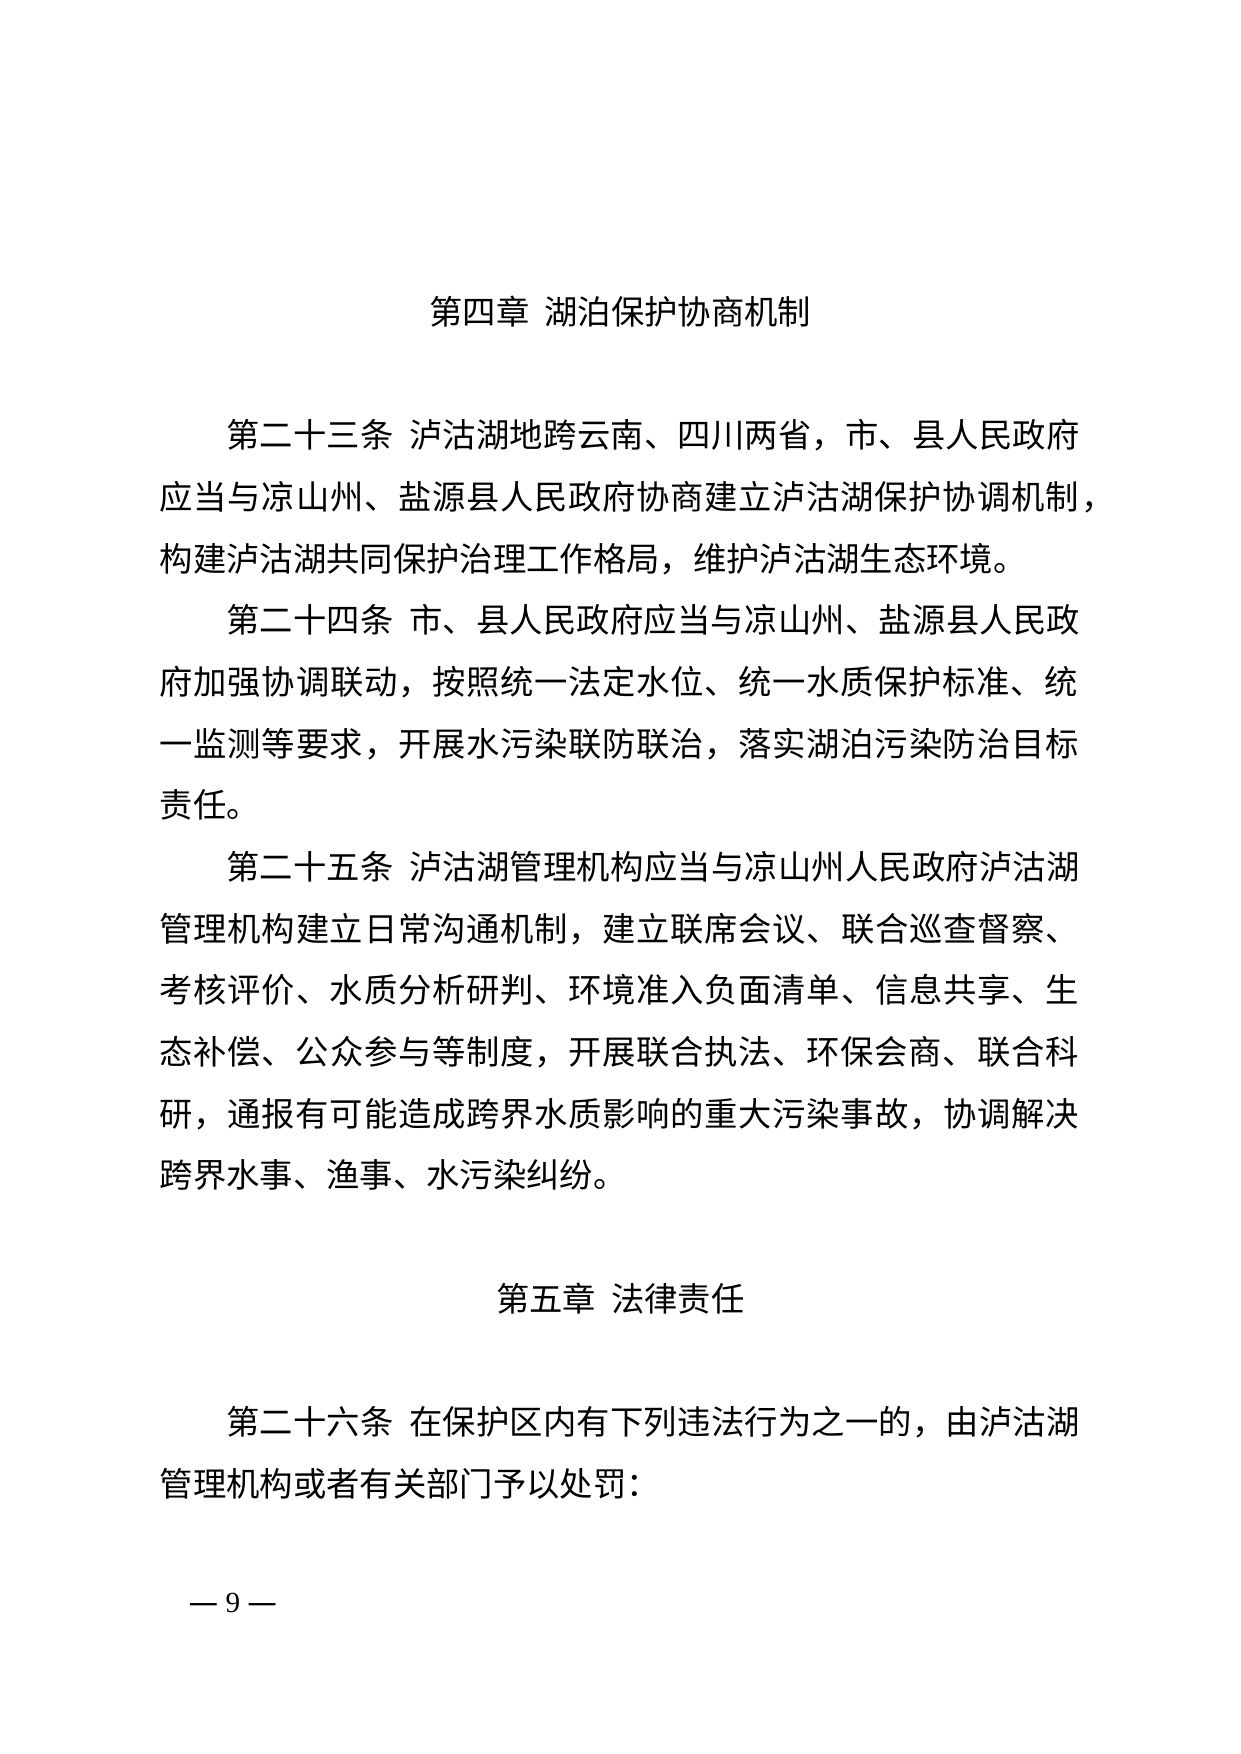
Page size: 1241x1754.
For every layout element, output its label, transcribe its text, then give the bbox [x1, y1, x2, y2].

text 第二十六条 在保护区内有下列违法行为之一的，由泸沽湖管理机构或者有关部门予以处罚： [159, 1385, 1081, 1509]
text 第二十五条 泸沽湖管理机构应当与凉山州人民政府泸沽湖管理机构建立日常沟通机制，建立联席会议、联合巡查督察、考核评价、水质分析研判、环境准入负面清单、信息共享、生态补偿、公众参与等制度，开展联合执法、环保会商、联合科研，通报有可能造成跨界水质影响的重大污染事故，协调解决跨界水事、渔事、水污染纠纷。 [159, 830, 1081, 1200]
text 第四章 湖泊保护协商机制 [159, 275, 1081, 337]
text 第二十四条 市、县人民政府应当与凉山州、盐源县人民政府加强协调联动，按照统一法定水位、统一水质保护标准、统一监测等要求，开展水污染联防联治，落实湖泊污染防治目标责任。 [159, 584, 1081, 830]
text 第五章 法律责任 [159, 1262, 1081, 1324]
text 第二十三条 泸沽湖地跨云南、四川两省，市、县人民政府应当与凉山州、盐源县人民政府协商建立泸沽湖保护协调机制，构建泸沽湖共同保护治理工作格局，维护泸沽湖生态环境。 [159, 399, 1081, 584]
